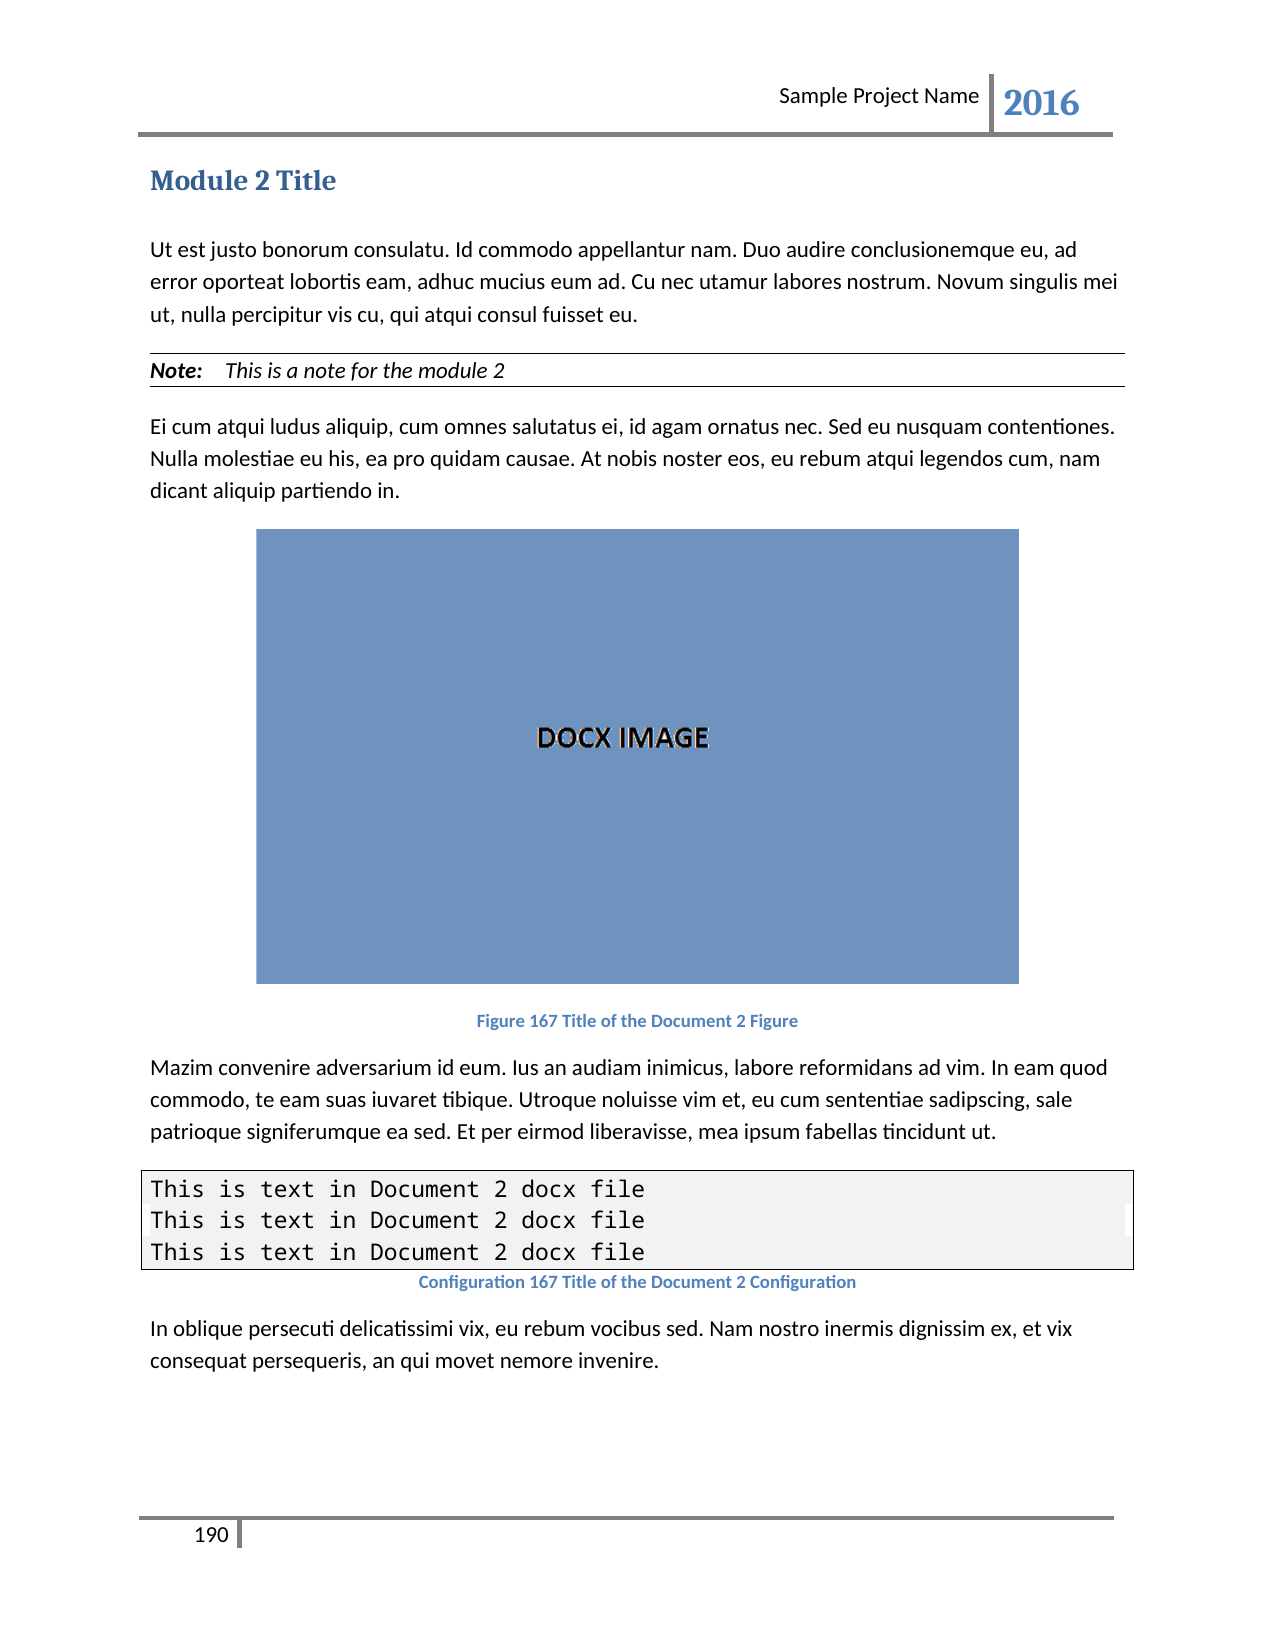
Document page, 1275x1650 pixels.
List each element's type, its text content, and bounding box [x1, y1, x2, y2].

text Mazim convenire adversarium id eum. Ius an audiam inimicus, labore reformidans ad vim. In eam quod commodo, te eam suas iuvaret tibique. Utroque noluisse vim et, eu cum sententiae sadipscing, sale patrioque signiferumque ea sed. Et per eirmod liberavisse, mea ipsum fabellas tincidunt ut. [150, 1053, 1125, 1145]
text This is text in Document 2 docx file [142, 1233, 1133, 1269]
text This is text in Document 2 docx file [142, 1171, 1133, 1204]
text Ut est justo bonorum consulatu. Id commodo appellantur nam. Duo audire conclusionemque eu, ad error oporteat lobortis eam, adhuc mucius eum ad. Cu nec utamur labores nostrum. Novum singulis mei ut, nulla percipitur vis cu, qui atqui consul fuisset eu. [150, 203, 1125, 328]
picture [256, 529, 1019, 984]
subtitle Module 2 Title [150, 164, 1125, 198]
text Note: This is a note for the module 2 [150, 354, 1125, 386]
text This is text in Document 2 docx file [150, 1204, 1125, 1233]
text In oblique persecuti delicatissimi vix, eu rebum vocibus sed. Nam nostro inermis dignissim ex, et vix consequat persequeris, an qui movet nemore invenire. [150, 1314, 1125, 1374]
text Ei cum atqui ludus aliquip, cum omnes salutatus ei, id agam ornatus nec. Sed eu nusquam contentiones. Nulla molestiae eu his, ea pro quidam causae. At nobis noster eos, eu rebum atqui legendos cum, nam dicant aliquip partiendo in. [150, 412, 1125, 504]
